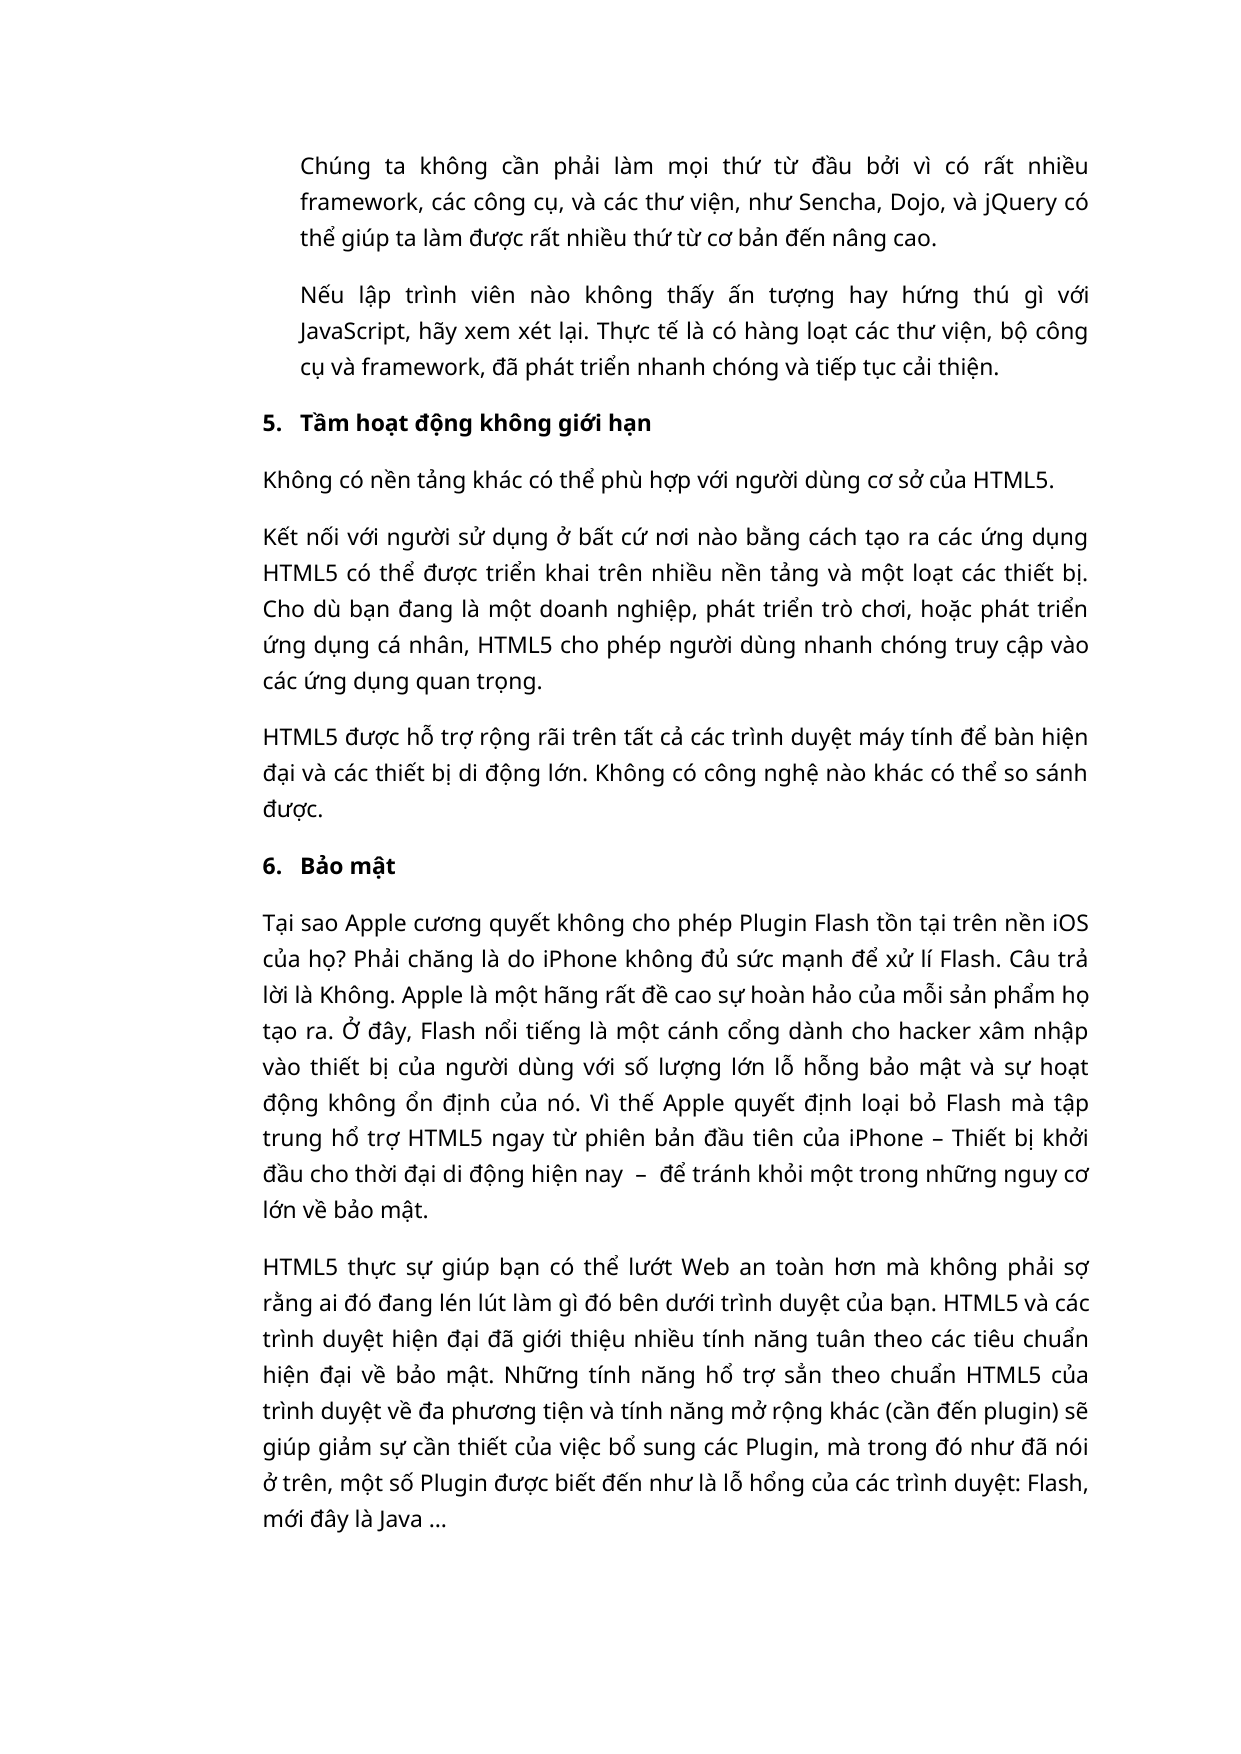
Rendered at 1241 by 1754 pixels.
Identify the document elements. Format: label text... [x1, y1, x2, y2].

text Nếu lập trình viên nào không thấy ấn tượng hay hứng thú gì với JavaScript, hãy xem xét lại. Thực tế là có hàng loạt các thư viện, bộ công cụ và framework, đã phát triển nhanh chóng và tiếp tục cải thiện. [300, 279, 1090, 382]
text Chúng ta không cần phải làm mọi thứ từ đầu bởi vì có rất nhiều framework, các công cụ, và các thư viện, như Sencha, Dojo, và jQuery có thể giúp ta làm được rất nhiều thứ từ cơ bản đến nâng cao. [300, 150, 1090, 253]
text Tại sao Apple cương quyết không cho phép Plugin Flash tồn tại trên nền iOS của họ? Phải chăng là do iPhone không đủ sức mạnh để xử lí Flash. Câu trả lời là Không. Apple là một hãng rất đề cao sự hoàn hảo của mỗi sản phẩm họ tạo ra. Ở đây, Flash nổi tiếng là một cánh cổng dành cho hacker xâm nhập vào thiết bị của người dùng với số lượng lớn lỗ hỗng bảo mật và sự hoạt động không ổn định của nó. Vì thế Apple quyết định loại bỏ Flash mà tập trung hổ trợ HTML5 ngay từ phiên bản đầu tiên của iPhone – Thiết bị khởi đầu cho thời đại di động hiện nay – để tránh khỏi một trong những nguy cơ lớn về bảo mật. [262, 907, 1090, 1226]
text Kết nối với người sử dụng ở bất cứ nơi nào bằng cách tạo ra các ứng dụng HTML5 có thể được triển khai trên nhiều nền tảng và một loạt các thiết bị. Cho dù bạn đang là một doanh nghiệp, phát triển trò chơi, hoặc phát triển ứng dụng cá nhân, HTML5 cho phép người dùng nhanh chóng truy cập vào các ứng dụng quan trọng. [262, 521, 1090, 696]
list Bảo mật [262, 850, 1090, 881]
list Tầm hoạt động không giới hạn [262, 407, 1090, 438]
text HTML5 thực sự giúp bạn có thể lướt Web an toàn hơn mà không phải sợ rằng ai đó đang lén lút làm gì đó bên dưới trình duyệt của bạn. HTML5 và các trình duyệt hiện đại đã giới thiệu nhiều tính năng tuân theo các tiêu chuẩn hiện đại về bảo mật. Những tính năng hổ trợ sẳn theo chuẩn HTML5 của trình duyệt về đa phương tiện và tính năng mở rộng khác (cần đến plugin) sẽ giúp giảm sự cần thiết của việc bổ sung các Plugin, mà trong đó như đã nói ở trên, một số Plugin được biết đến như là lỗ hổng của các trình duyệt: Flash, mới đây là Java … [262, 1251, 1090, 1534]
text Không có nền tảng khác có thể phù hợp với người dùng cơ sở của HTML5. [262, 464, 1090, 495]
text HTML5 được hỗ trợ rộng rãi trên tất cả các trình duyệt máy tính để bàn hiện đại và các thiết bị di động lớn. Không có công nghệ nào khác có thể so sánh được. [262, 721, 1090, 824]
